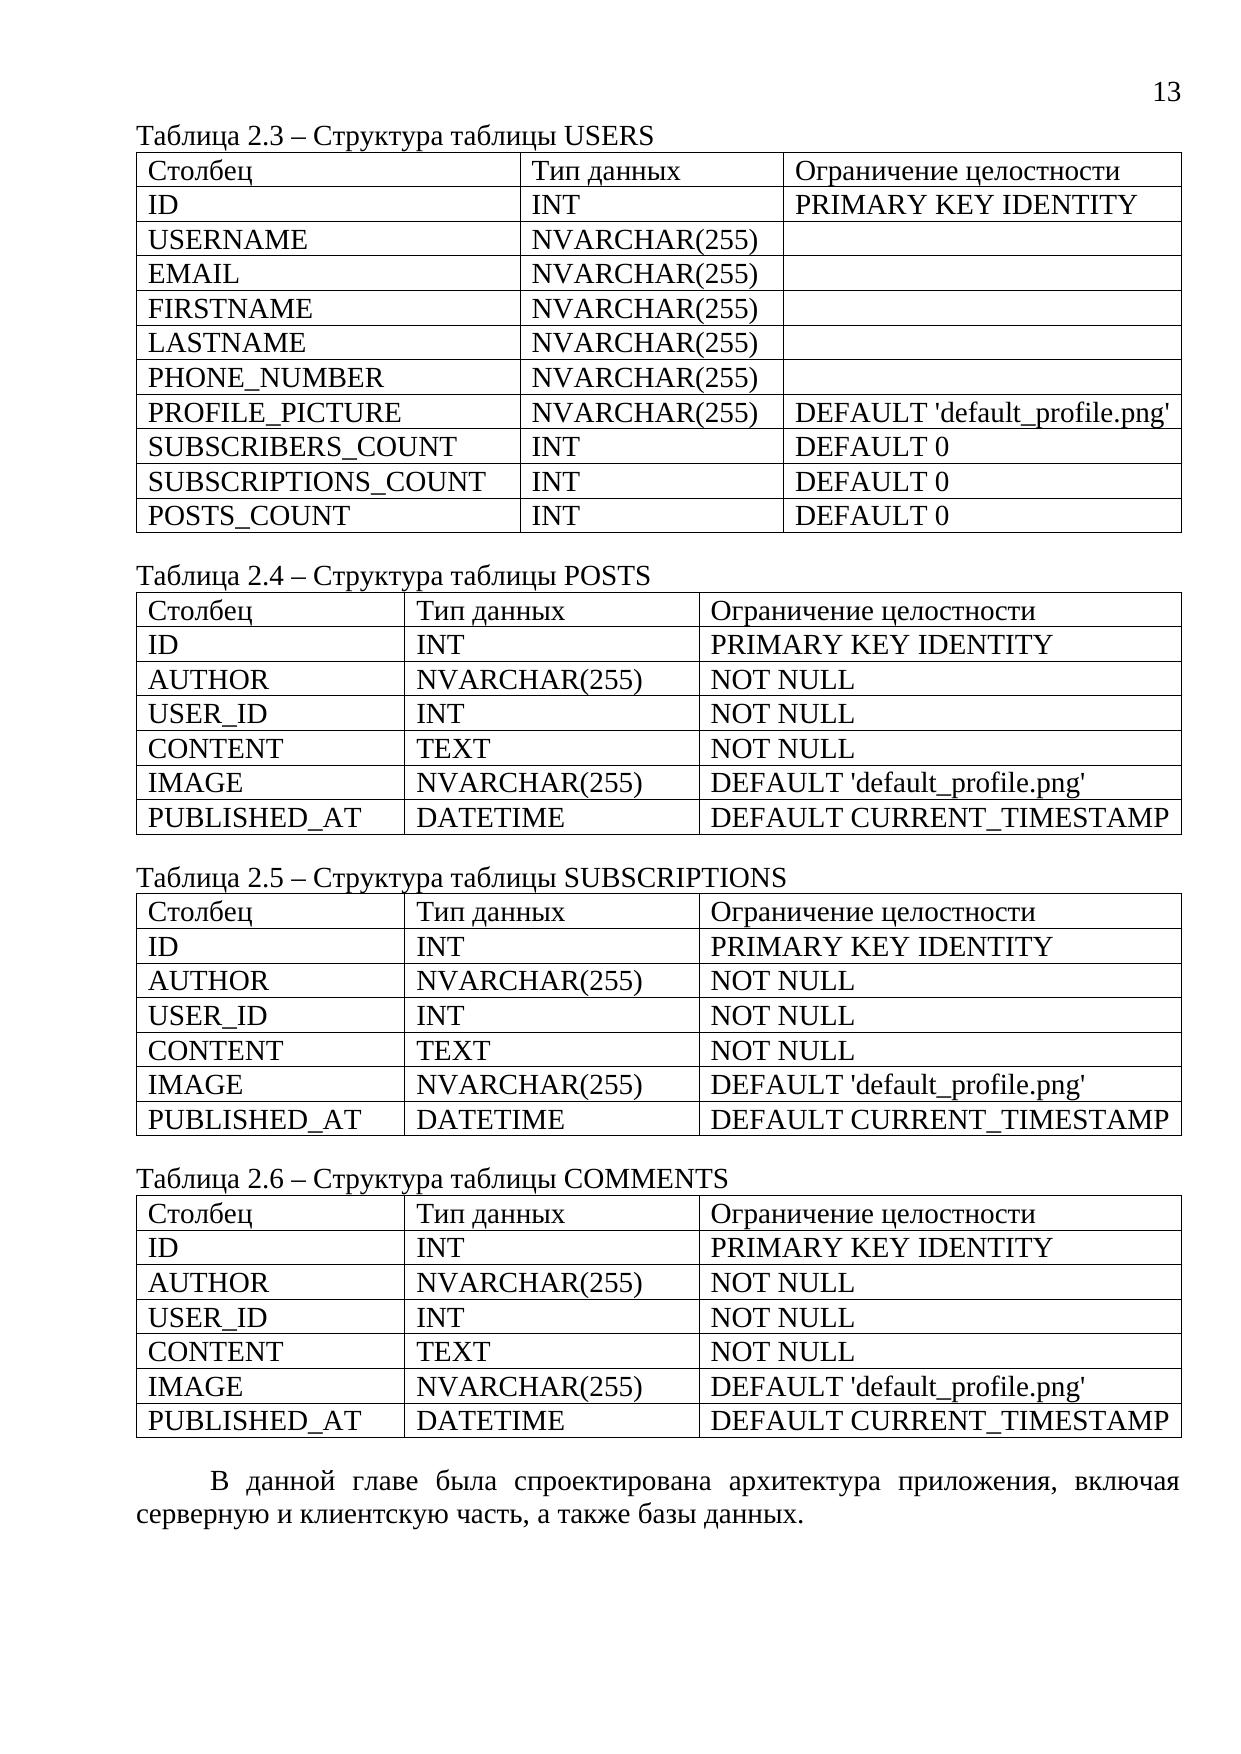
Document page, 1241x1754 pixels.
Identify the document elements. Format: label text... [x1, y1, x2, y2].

table_cell PRIMARY KEY IDENTITY [700, 929, 1181, 962]
table_cell IMAGE [137, 1369, 404, 1402]
table_cell NVARCHAR(255) [405, 766, 699, 799]
table_cell [784, 222, 1181, 255]
table_header Тип данных [521, 153, 783, 186]
table_cell FIRSTNAME [137, 291, 520, 324]
table_cell DATETIME [405, 1404, 699, 1437]
table_cell NVARCHAR(255) [521, 326, 783, 359]
table_cell ID [137, 627, 404, 661]
table_cell DEFAULT 'default_profile.png' [700, 766, 1181, 799]
table_cell INT [405, 1231, 699, 1264]
table_cell NVARCHAR(255) [405, 1067, 699, 1101]
text Таблица 2.3 – Структура таблицы USERS [136, 118, 1181, 152]
table_header Тип данных [405, 1196, 699, 1229]
table_cell DEFAULT 0 [784, 429, 1181, 463]
table_cell NOT NULL [700, 662, 1181, 695]
table_cell [784, 291, 1181, 324]
text Таблица 2.6 – Структура таблицы COMMENTS [136, 1161, 1181, 1195]
table_cell DEFAULT CURRENT_TIMESTAMP [700, 1404, 1181, 1437]
table_cell NOT NULL [700, 696, 1181, 730]
table_cell EMAIL [137, 256, 520, 290]
table_cell DEFAULT 0 [784, 464, 1181, 497]
table_cell NVARCHAR(255) [521, 395, 783, 428]
table_cell LASTNAME [137, 326, 520, 359]
table_cell INT [405, 1300, 699, 1333]
table_cell PROFILE_PICTURE [137, 395, 520, 428]
table_cell NVARCHAR(255) [521, 291, 783, 324]
text Таблица 2.5 – Структура таблицы SUBSCRIPTIONS [136, 860, 1181, 893]
table_cell DEFAULT 0 [784, 499, 1181, 532]
table_header Тип данных [405, 593, 699, 626]
table_header Столбец [137, 153, 520, 186]
table_cell IMAGE [137, 1067, 404, 1101]
table_cell DEFAULT 'default_profile.png' [784, 395, 1181, 428]
table_cell TEXT [405, 731, 699, 764]
table_cell AUTHOR [137, 1265, 404, 1299]
table_cell ID [137, 1231, 404, 1264]
table_cell ID [137, 187, 520, 221]
table_cell NOT NULL [700, 1033, 1181, 1066]
table_cell PUBLISHED_AT [137, 800, 404, 834]
table_cell INT [405, 696, 699, 730]
table_cell ID [137, 929, 404, 962]
table_cell PRIMARY KEY IDENTITY [700, 627, 1181, 661]
table_cell INT [521, 464, 783, 497]
table_cell SUBSCRIBERS_COUNT [137, 429, 520, 463]
table_cell TEXT [405, 1033, 699, 1066]
table_header Столбец [137, 593, 404, 626]
table_cell NOT NULL [700, 1300, 1181, 1333]
table_cell USER_ID [137, 998, 404, 1032]
table_cell NVARCHAR(255) [405, 662, 699, 695]
table_cell PUBLISHED_AT [137, 1404, 404, 1437]
table_cell AUTHOR [137, 964, 404, 997]
table_cell [784, 360, 1181, 394]
table_cell INT [405, 929, 699, 962]
table_cell POSTS_COUNT [137, 499, 520, 532]
table_cell INT [521, 499, 783, 532]
table_cell PRIMARY KEY IDENTITY [784, 187, 1181, 221]
table_cell PRIMARY KEY IDENTITY [700, 1231, 1181, 1264]
table_header Столбец [137, 1196, 404, 1229]
table_cell NOT NULL [700, 998, 1181, 1032]
table_cell DATETIME [405, 1102, 699, 1135]
table_cell DEFAULT 'default_profile.png' [700, 1067, 1181, 1101]
table_cell NVARCHAR(255) [405, 1369, 699, 1402]
table_header Тип данных [405, 894, 699, 928]
table_cell CONTENT [137, 731, 404, 764]
table_cell PHONE_NUMBER [137, 360, 520, 394]
table_cell INT [521, 187, 783, 221]
table_cell NVARCHAR(255) [405, 964, 699, 997]
table_cell [784, 256, 1181, 290]
table_cell DATETIME [405, 800, 699, 834]
table_cell USER_ID [137, 696, 404, 730]
table_cell DEFAULT CURRENT_TIMESTAMP [700, 1102, 1181, 1135]
table_cell PUBLISHED_AT [137, 1102, 404, 1135]
table_cell NVARCHAR(255) [405, 1265, 699, 1299]
table_header Ограничение целостности [700, 1196, 1181, 1229]
table_cell USERNAME [137, 222, 520, 255]
table_header Ограничение целостности [700, 894, 1181, 928]
table_cell CONTENT [137, 1033, 404, 1066]
table_cell [784, 326, 1181, 359]
table_cell INT [405, 627, 699, 661]
table_header Ограничение целостности [700, 593, 1181, 626]
table_cell TEXT [405, 1334, 699, 1368]
table_cell DEFAULT 'default_profile.png' [700, 1369, 1181, 1402]
table_cell NVARCHAR(255) [521, 222, 783, 255]
table_cell NOT NULL [700, 964, 1181, 997]
table_cell AUTHOR [137, 662, 404, 695]
table_cell IMAGE [137, 766, 404, 799]
table_cell NVARCHAR(255) [521, 256, 783, 290]
table_cell USER_ID [137, 1300, 404, 1333]
table_cell NVARCHAR(255) [521, 360, 783, 394]
table_cell DEFAULT CURRENT_TIMESTAMP [700, 800, 1181, 834]
table_cell INT [405, 998, 699, 1032]
table_header Ограничение целостности [784, 153, 1181, 186]
table_cell INT [521, 429, 783, 463]
text Таблица 2.4 – Структура таблицы POSTS [136, 558, 1181, 592]
table_header Столбец [137, 894, 404, 928]
table_cell SUBSCRIPTIONS_COUNT [137, 464, 520, 497]
table_cell NOT NULL [700, 1334, 1181, 1368]
table_cell NOT NULL [700, 731, 1181, 764]
text В данной главе была спроектирована архитектура приложения, включая серверную и клиентскую часть, а также базы данных. [136, 1463, 1181, 1530]
table_cell NOT NULL [700, 1265, 1181, 1299]
table_cell CONTENT [137, 1334, 404, 1368]
